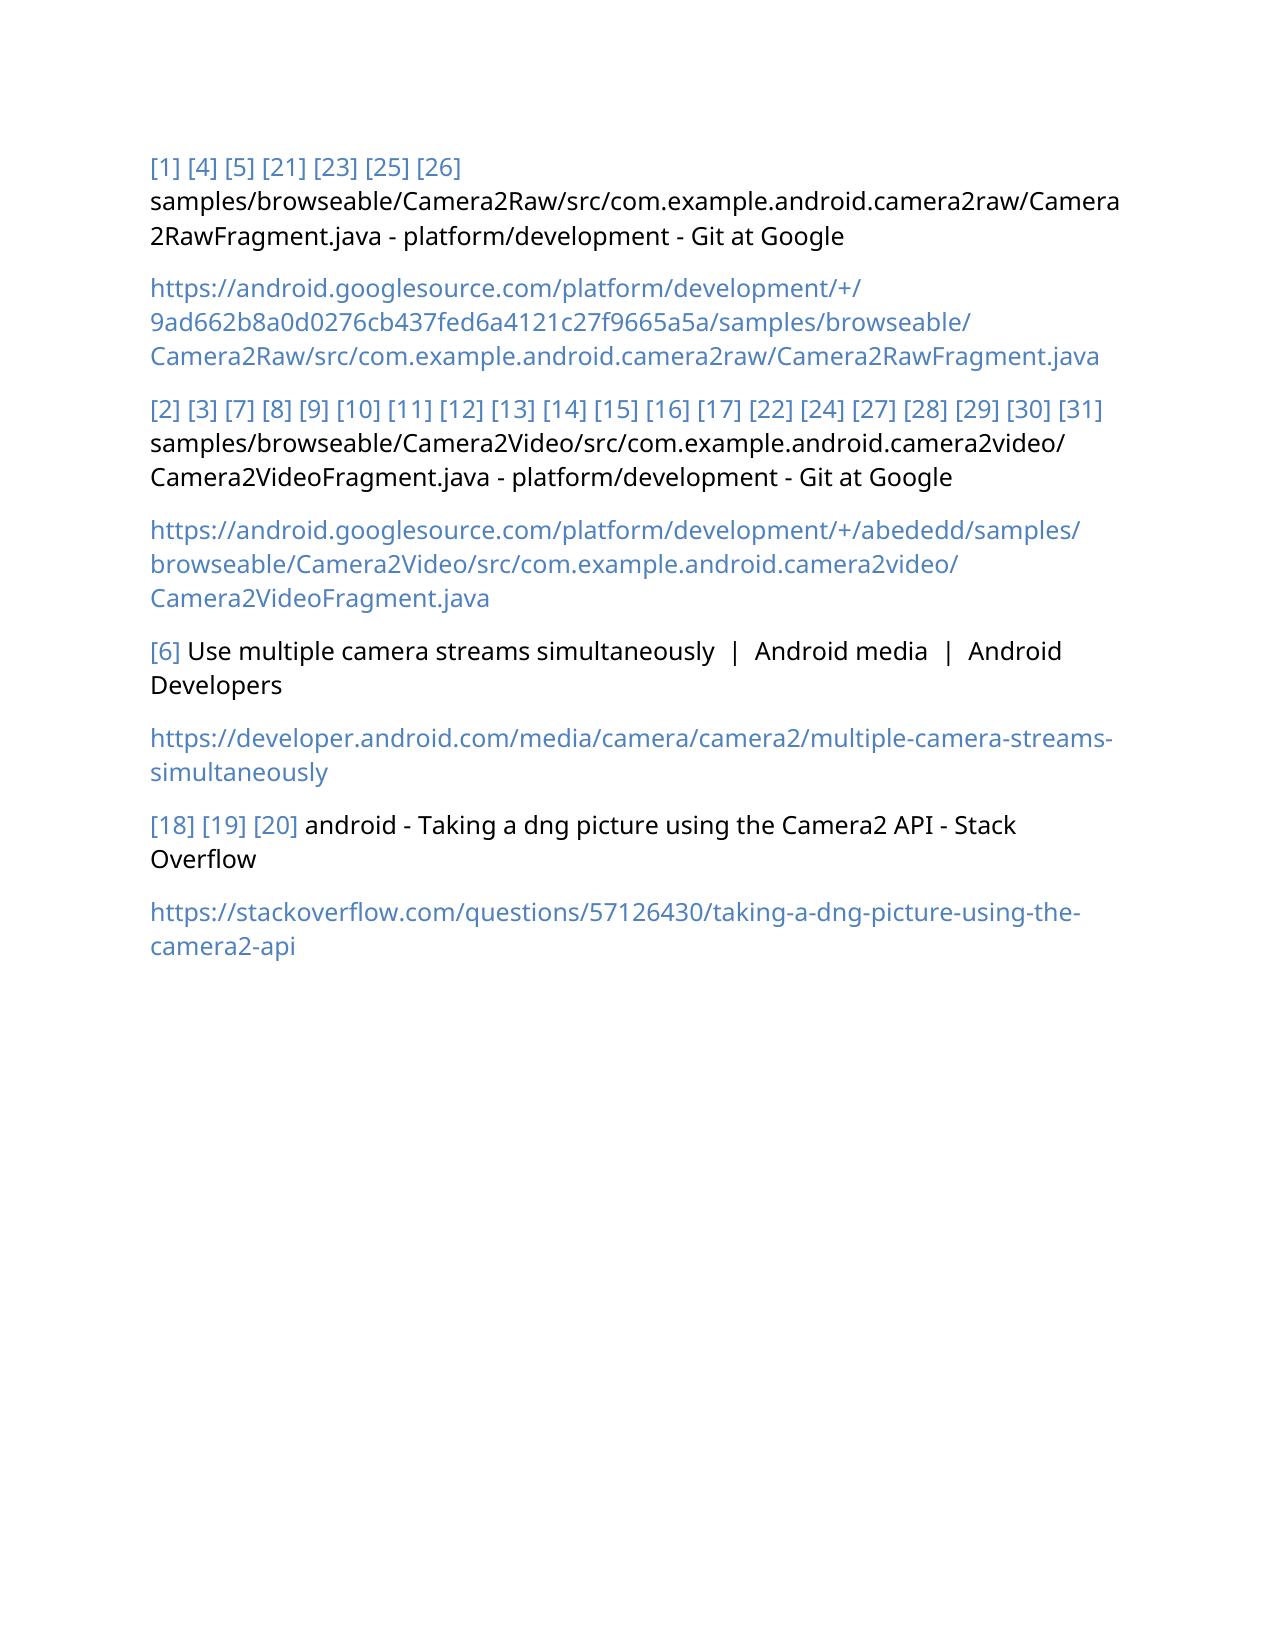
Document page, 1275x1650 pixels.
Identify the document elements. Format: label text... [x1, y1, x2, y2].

text https://android.googlesource.com/platform/development/+/9ad662b8a0d0276cb437fed6a4121c27f9665a5a/samples/browseable/Camera2Raw/src/com.example.android.camera2raw/Camera2RawFragment.java [150, 271, 1125, 373]
text [6] Use multiple camera streams simultaneously | Android media | Android Developers [150, 634, 1125, 702]
text https://android.googlesource.com/platform/development/+/abededd/samples/browseable/Camera2Video/src/com.example.android.camera2video/Camera2VideoFragment.java [150, 513, 1125, 615]
text [2] [3] [7] [8] [9] [10] [11] [12] [13] [14] [15] [16] [17] [22] [24] [27] [28] [29] [30] [31] samples/browseable/Camera2Video/src/com.example.android.camera2video/Camera2VideoFragment.java - platform/development - Git at Google [150, 392, 1125, 494]
text https://developer.android.com/media/camera/camera2/multiple-camera-streams-simultaneously [150, 721, 1125, 789]
text https://stackoverflow.com/questions/57126430/taking-a-dng-picture-using-the-camera2-api [150, 894, 1125, 962]
text [1] [4] [5] [21] [23] [25] [26] samples/browseable/Camera2Raw/src/com.example.android.camera2raw/Camera2RawFragment.java - platform/development - Git at Google [150, 150, 1125, 252]
text [18] [19] [20] android - Taking a dng picture using the Camera2 API - Stack Overflow [150, 807, 1125, 876]
